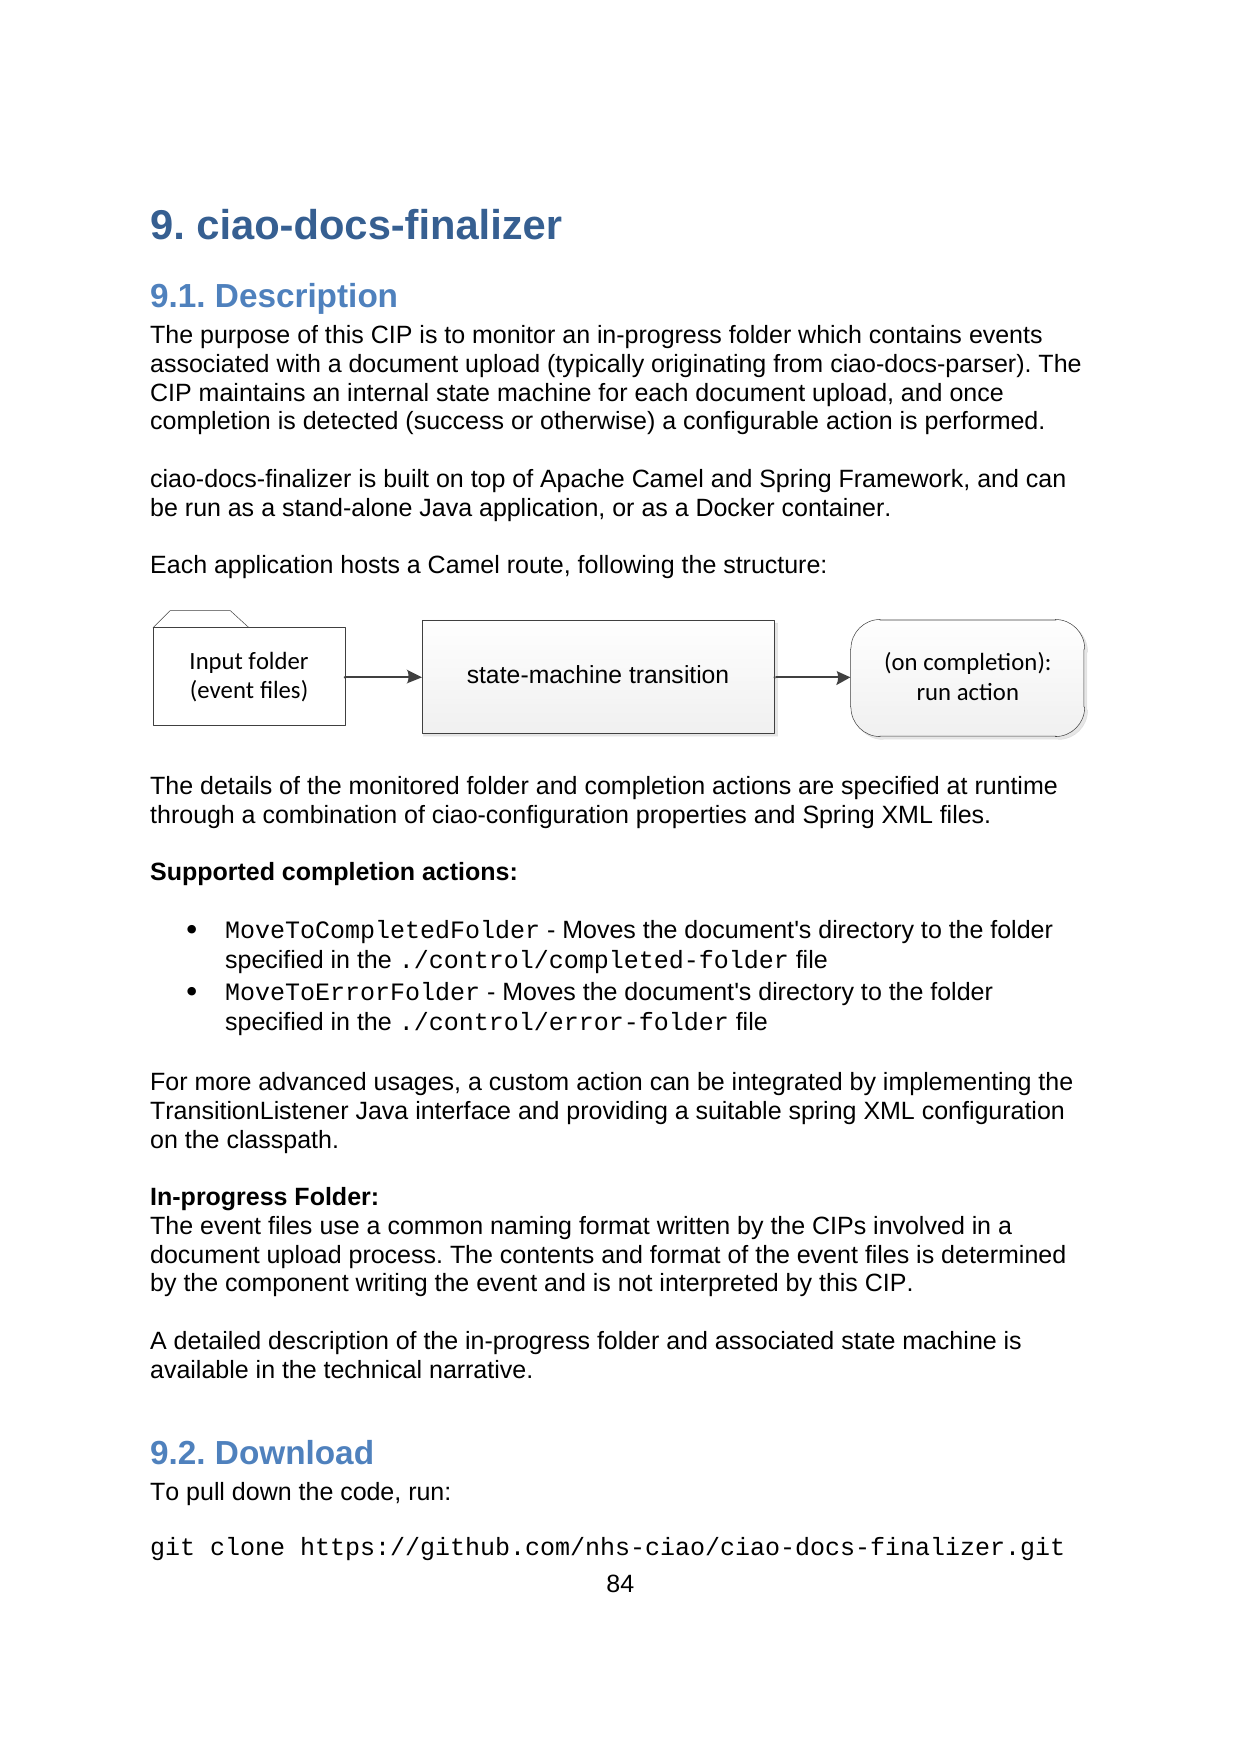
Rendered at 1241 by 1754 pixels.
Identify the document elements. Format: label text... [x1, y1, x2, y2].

subtitle 9.1. Description [150, 276, 1090, 314]
text git clone https://github.com/nhs-ciao/ciao-docs-finalizer.git [150, 1534, 1090, 1563]
text The event files use a common naming format written by the CIPs involved in a document upload process. The contents and format of the event files is determined by the component writing the event and is not interpreted by this CIP. [150, 1211, 1090, 1297]
list MoveToErrorFolder - Moves the document's directory to the folder specified in the ./control/error-folder file [187, 976, 1090, 1038]
text ciao-docs-finalizer is built on top of Apache Camel and Spring Framework, and can be run as a stand-alone Java application, or as a Docker container. [150, 464, 1090, 521]
text To pull down the code, run: [150, 1477, 1090, 1506]
text The details of the monitored folder and completion actions are specified at runtime through a combination of ciao-configuration properties and Spring XML files. [150, 771, 1090, 828]
text Supported completion actions: [150, 857, 1090, 886]
subtitle 9. ciao-docs-finalizer [150, 200, 1090, 248]
text In-progress Folder: [150, 1182, 1090, 1211]
subtitle 9.2. Download [150, 1433, 1090, 1471]
text The purpose of this CIP is to monitor an in-progress folder which contains events associated with a document upload (typically originating from ciao-docs-parser). The CIP maintains an internal state machine for each document upload, and once completion is detected (success or otherwise) a configurable action is performed. [150, 320, 1090, 435]
list MoveToCompletedFolder - Moves the document's directory to the folder specified in the ./control/completed-folder file [187, 914, 1090, 976]
text A detailed description of the in-progress folder and associated state machine is available in the technical narrative. [150, 1326, 1090, 1383]
text Each application hosts a Camel route, following the structure: [150, 550, 1090, 579]
text For more advanced usages, a custom action can be integrated by implementing the TransitionListener Java interface and providing a suitable spring XML configuration on the classpath. [150, 1067, 1090, 1153]
